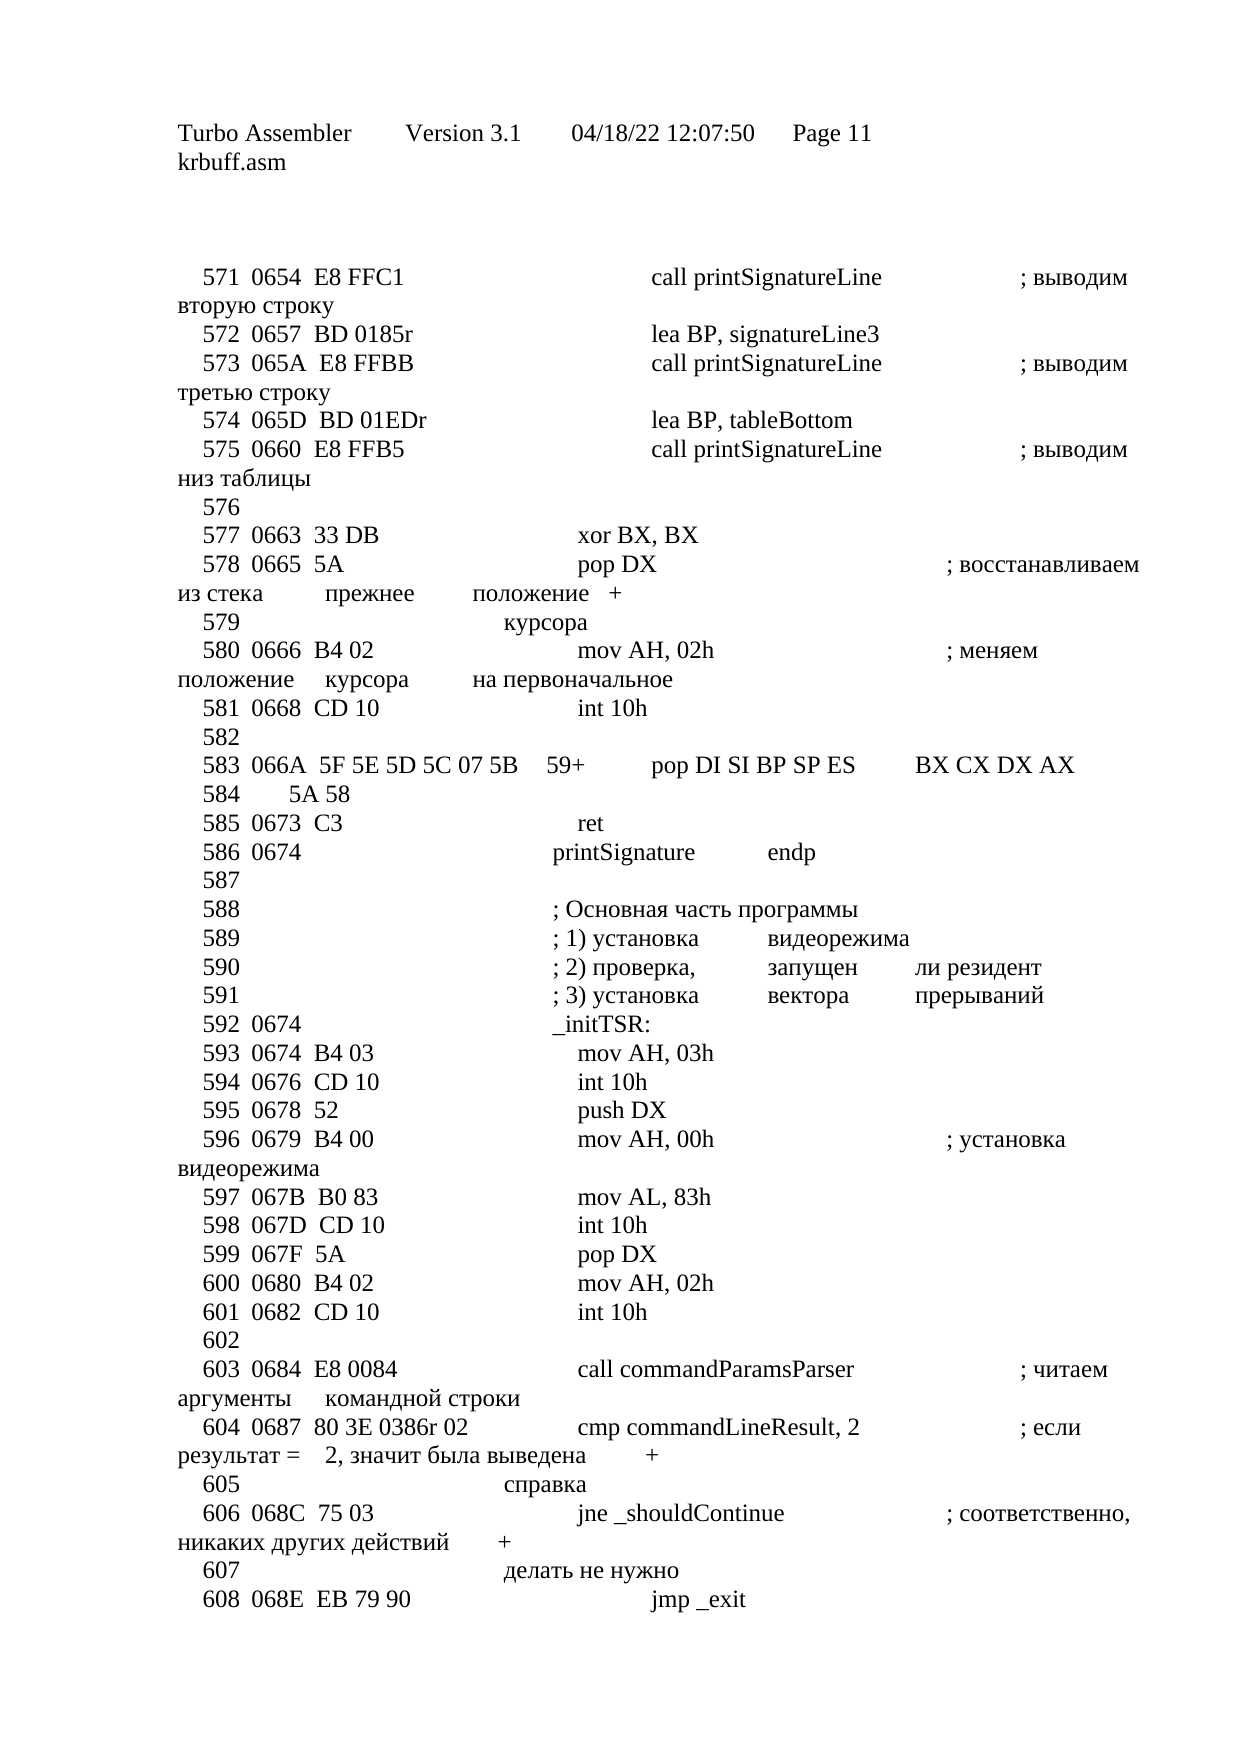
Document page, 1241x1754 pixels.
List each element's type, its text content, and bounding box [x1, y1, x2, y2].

text 588 ; Основная часть программы [177, 894, 1152, 923]
text 576 [177, 492, 1152, 521]
text 607 делать не нужно [177, 1556, 1152, 1584]
text 602 [177, 1326, 1152, 1354]
text 590 ; 2) проверка, запущен ли резидент [177, 952, 1152, 981]
text 591 ; 3) установка вектора прерываний [177, 981, 1152, 1009]
text 596 0679 B4 00 mov AH, 00h ; установка видеорежима [177, 1124, 1152, 1182]
text 601 0682 CD 10 int 10h [177, 1297, 1152, 1326]
text 572 0657 BD 0185r lea BP, signatureLine3 [177, 319, 1152, 348]
text 595 0678 52 push DX [177, 1096, 1152, 1124]
text 598 067D CD 10 int 10h [177, 1211, 1152, 1239]
text krbuff.asm [177, 147, 1152, 176]
text 605 справка [177, 1469, 1152, 1498]
text 581 0668 CD 10 int 10h [177, 693, 1152, 722]
text 606 068C 75 03 jne _shouldContinue ; соответственно, никаких других действий + [177, 1498, 1152, 1556]
text 603 0684 E8 0084 call commandParamsParser ; читаем аргументы командной строки [177, 1354, 1152, 1412]
text 577 0663 33 DB xor BX, BX [177, 521, 1152, 549]
text 585 0673 C3 ret [177, 808, 1152, 837]
text 600 0680 B4 02 mov AH, 02h [177, 1268, 1152, 1297]
text 582 [177, 722, 1152, 751]
text 587 [177, 866, 1152, 894]
text 584 5A 58 [177, 779, 1152, 808]
text 579 курсора [177, 607, 1152, 636]
text 594 0676 CD 10 int 10h [177, 1067, 1152, 1096]
text 599 067F 5A pop DX [177, 1239, 1152, 1268]
text 580 0666 B4 02 mov AH, 02h ; меняем положение курсора на первоначальное [177, 636, 1152, 693]
text 604 0687 80 3E 0386r 02 cmp commandLineResult, 2 ; если результат = 2, значит была выведена + [177, 1412, 1152, 1469]
text 575 0660 E8 FFB5 call printSignatureLine ; выводим низ таблицы [177, 434, 1152, 492]
text 574 065D BD 01EDr lea BP, tableBottom [177, 406, 1152, 434]
text 592 0674 _initTSR: [177, 1009, 1152, 1038]
text 589 ; 1) установка видеорежима [177, 923, 1152, 952]
text 608 068E EB 79 90 jmp _exit [177, 1584, 1152, 1613]
text 593 0674 B4 03 mov AH, 03h [177, 1038, 1152, 1067]
text 573 065A E8 FFBB call printSignatureLine ; выводим третью строку [177, 348, 1152, 406]
text Turbo Assembler Version 3.1 04/18/22 12:07:50 Page 11 [177, 118, 1152, 147]
text 571 0654 E8 FFC1 call printSignatureLine ; выводим вторую строку [177, 262, 1152, 319]
text 583 066A 5F 5E 5D 5C 07 5B 59+ pop DI SI BP SP ES BX CX DX AX [177, 751, 1152, 779]
text 586 0674 printSignature endp [177, 837, 1152, 866]
text 597 067B B0 83 mov AL, 83h [177, 1182, 1152, 1211]
text 578 0665 5A pop DX ; восстанавливаем из стека прежнее положение + [177, 549, 1152, 607]
